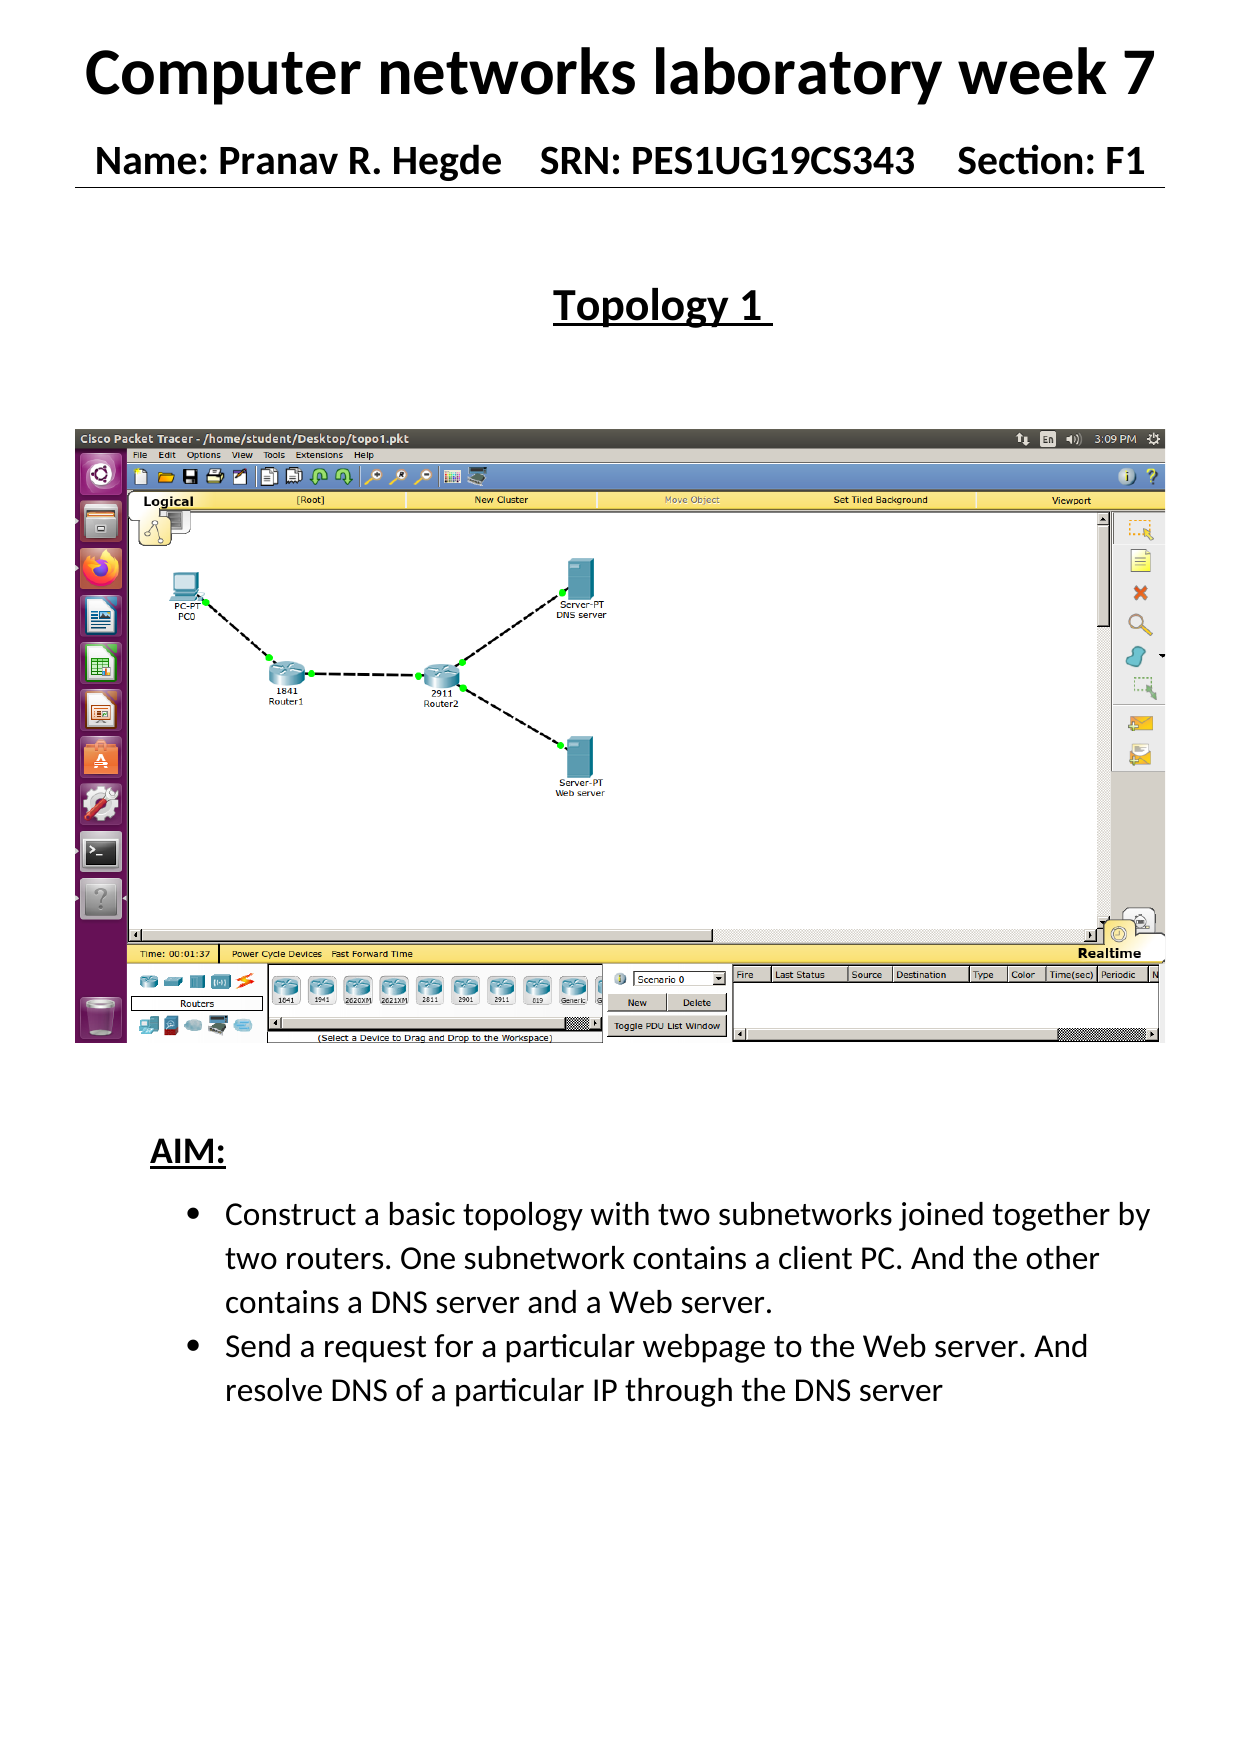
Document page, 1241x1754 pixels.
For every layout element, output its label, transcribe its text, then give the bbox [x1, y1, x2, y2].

picture [75, 429, 1166, 1043]
text AIM: [75, 1127, 1165, 1173]
text Computer networks laboratory week 7 [1, 29, 1240, 111]
text Name: Pranav R. Hegde SRN: PES1UG19CS343 Section: F1 [75, 134, 1165, 187]
text Topology 1 [75, 275, 1165, 331]
list Send a request for a particular webpage to the Web server. And resolve DNS of a particular IP through the DNS server [187, 1325, 1165, 1410]
list Construct a basic topology with two subnetworks joined together by two routers. One subnetwork contains a client PC. And the other contains a DNS server and a Web server. [187, 1193, 1165, 1322]
